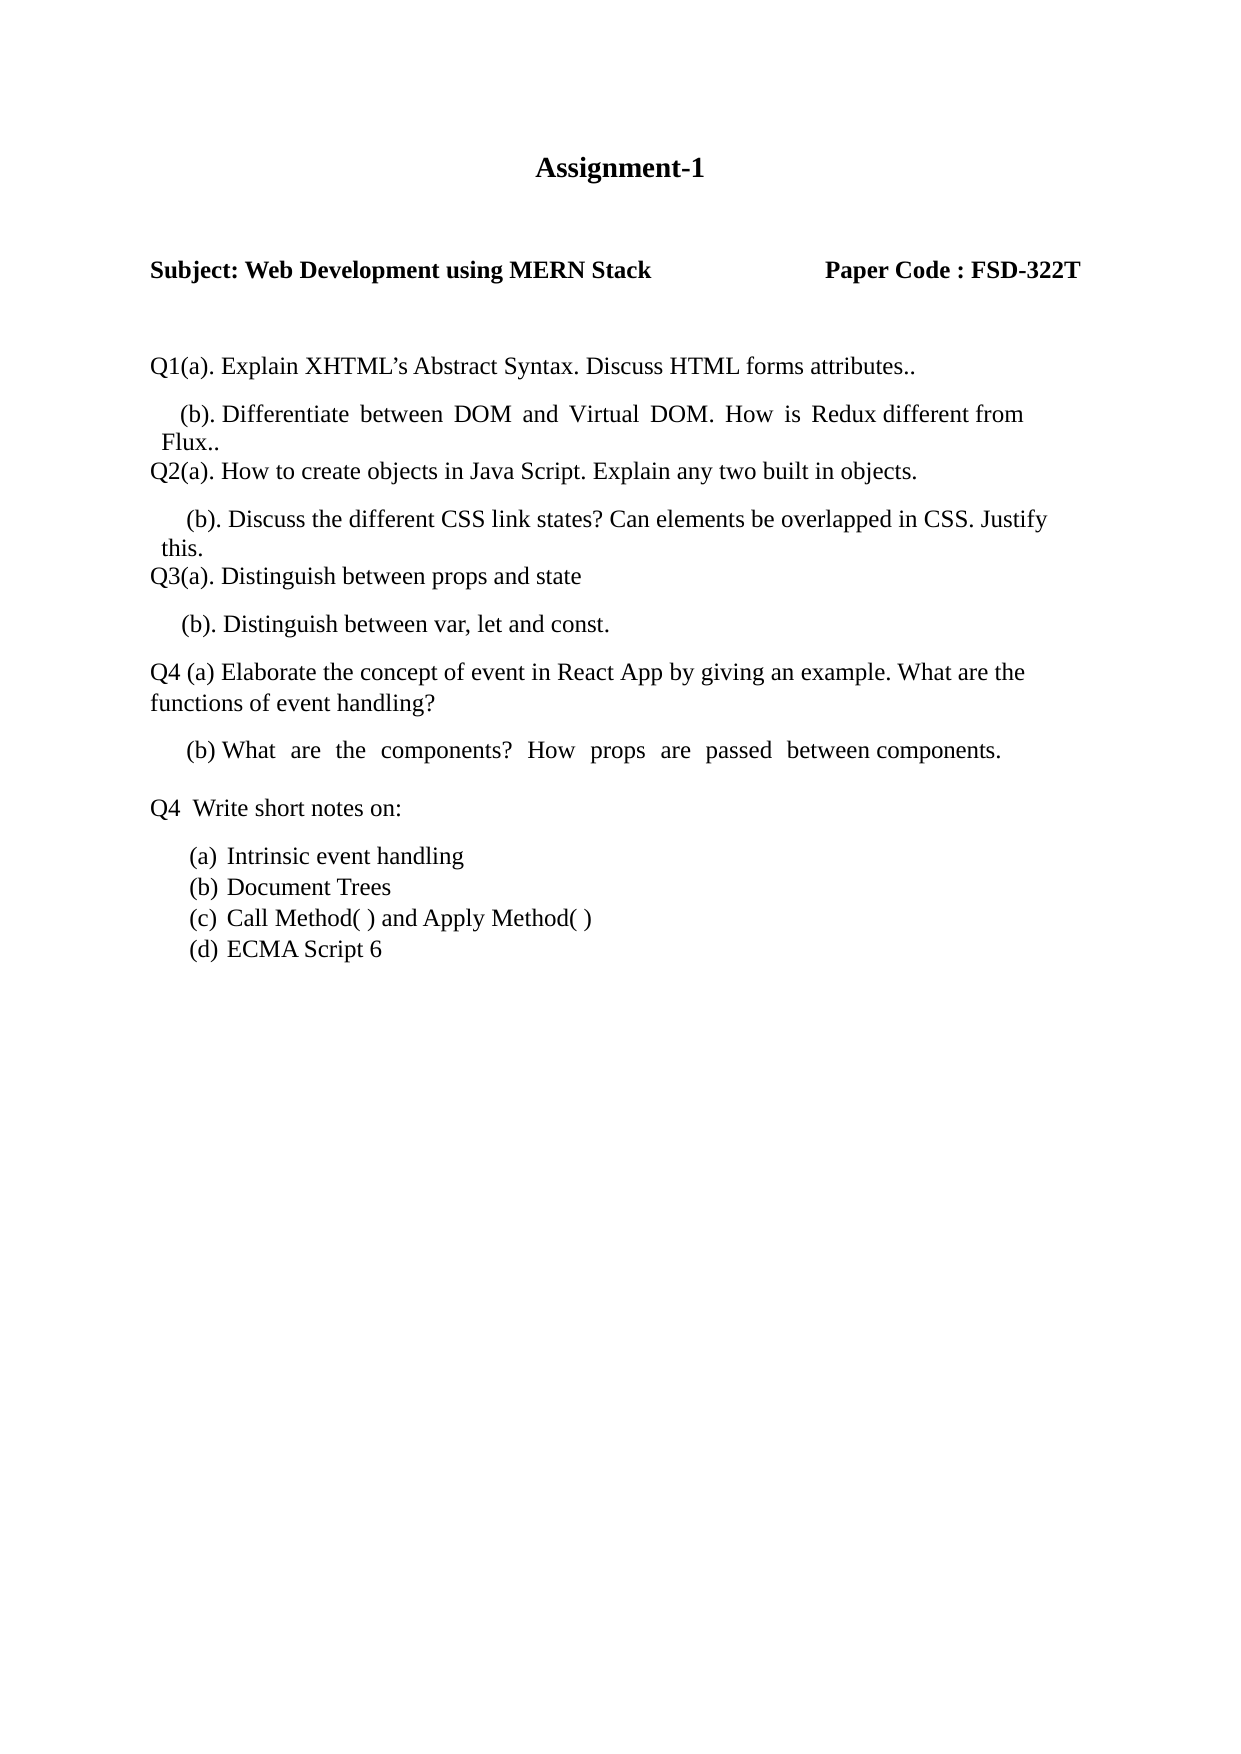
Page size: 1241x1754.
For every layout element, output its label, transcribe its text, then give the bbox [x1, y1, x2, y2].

text (b). Differentiate between DOM and Virtual DOM. How is Redux different from Flux.. [161, 399, 1080, 456]
list ECMA Script 6 [189, 934, 1090, 963]
text Q4 Write short notes on: [150, 793, 1090, 822]
text Assignment-1 [150, 150, 1090, 183]
text Subject: Web Development using MERN Stack Paper Code : FSD-322T [150, 256, 1090, 284]
text (b). Discuss the different CSS link states? Can elements be overlapped in CSS. Justify this. [161, 504, 1080, 561]
text Q3(a). Distinguish between props and state [150, 561, 1090, 590]
text Q2(a). How to create objects in Java Script. Explain any two built in objects. [150, 456, 1090, 485]
text (b). Distinguish between var, let and const. [150, 609, 1090, 638]
text Q1(a). Explain XHTML’s Abstract Syntax. Discuss HTML forms attributes.. [150, 351, 1090, 380]
list Intrinsic event handling [189, 841, 1090, 869]
text (b) What are the components? How props are passed between components. [161, 736, 1080, 764]
list Call Method( ) and Apply Method( ) [189, 903, 1090, 932]
text Q4 (a) Elaborate the concept of event in React App by giving an example. What are the functions of event handling? [150, 657, 1090, 717]
list Document Trees [189, 872, 1090, 901]
